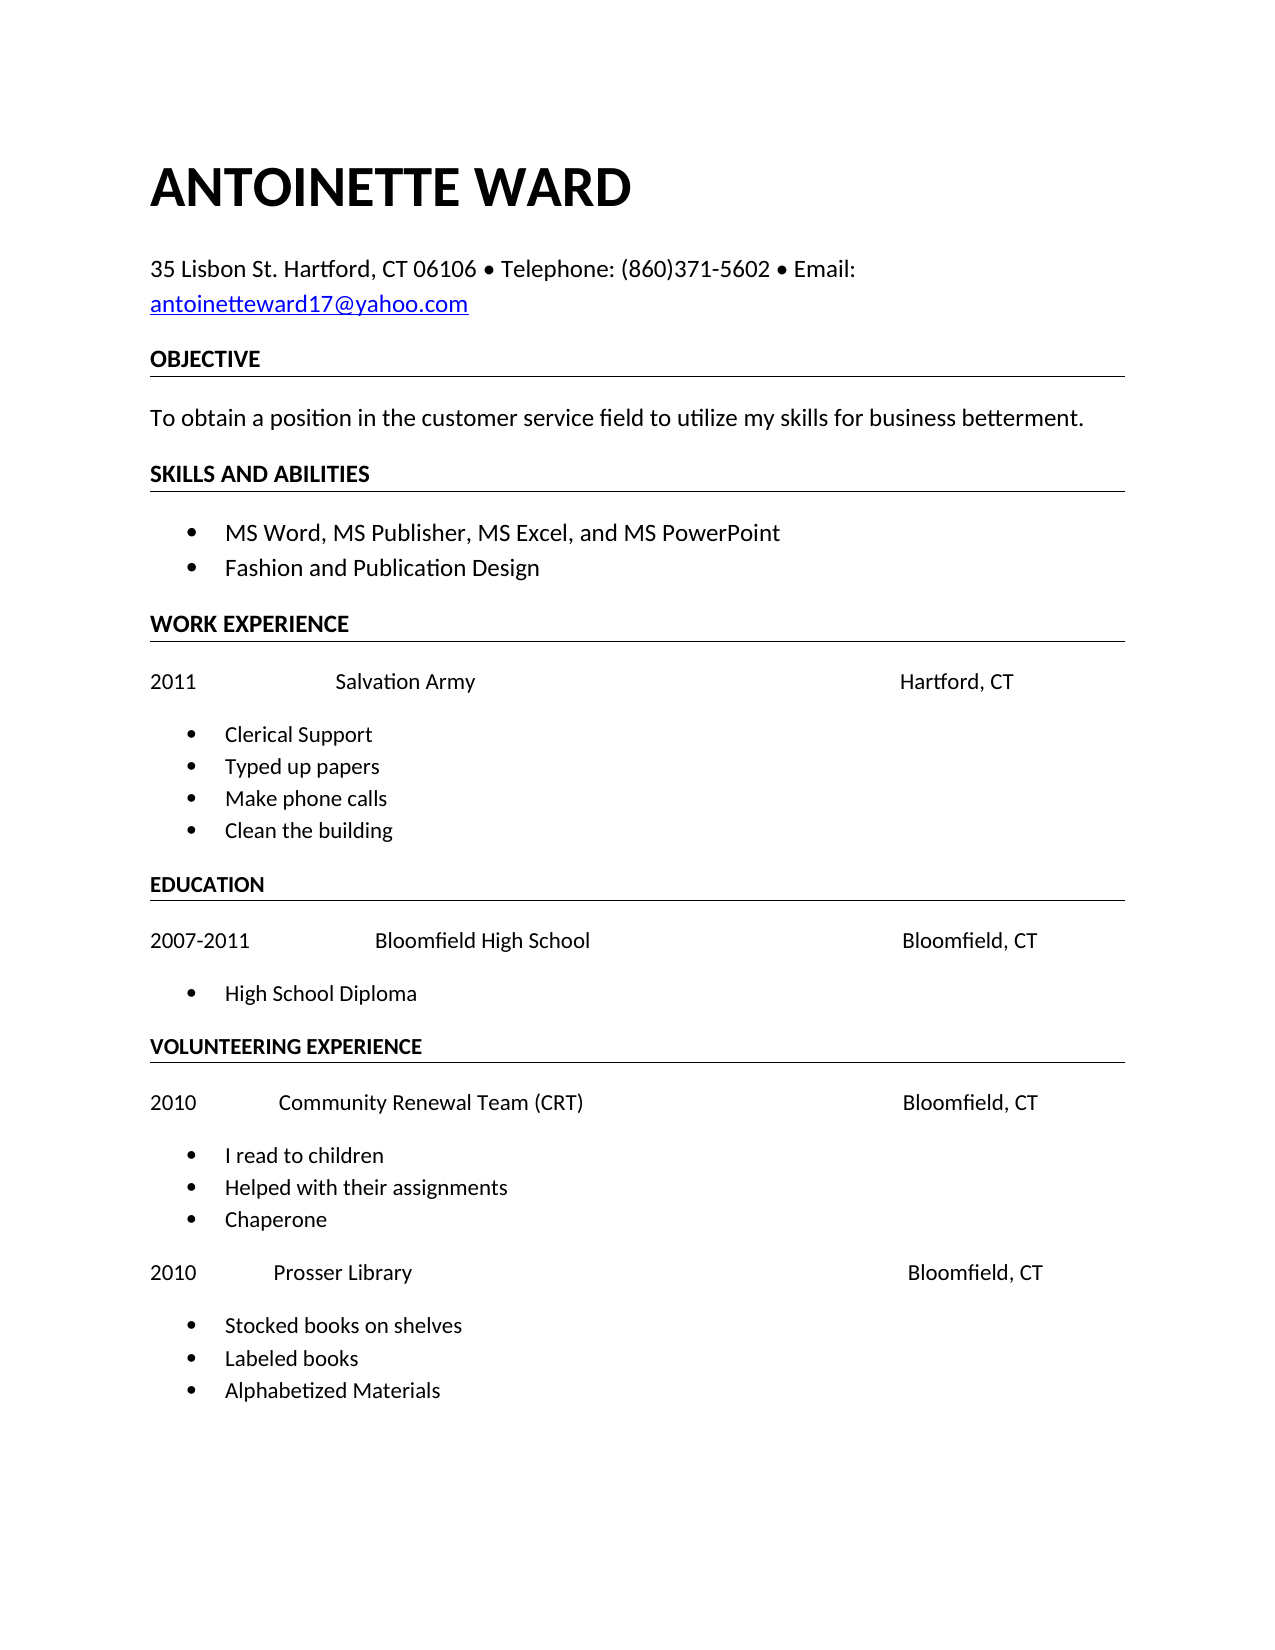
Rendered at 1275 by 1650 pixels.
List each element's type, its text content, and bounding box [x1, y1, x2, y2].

list Chaperone [187, 1205, 1125, 1233]
text 2010 Community Renewal Team (CRT) Bloomfield, CT [150, 1088, 1125, 1116]
list MS Word, MS Publisher, MS Excel, and MS PowerPoint [187, 517, 1125, 548]
text OBJECTIVE [150, 343, 1125, 376]
list High School Diploma [187, 979, 1125, 1007]
list Labeled books [187, 1344, 1125, 1372]
list Fashion and Publication Design [187, 552, 1125, 583]
text 2007-2011 Bloomfield High School Bloomfield, CT [150, 926, 1125, 954]
list I read to children [187, 1141, 1125, 1169]
list Clean the building [187, 817, 1125, 845]
text 35 Lisbon St. Hartford, CT 06106 • Telephone: (860)371-5602 • Email: antoinetteward17@yahoo.com [150, 253, 1125, 318]
list Alphabetized Materials [187, 1376, 1125, 1404]
list Clerical Support [187, 720, 1125, 748]
text 2011 Salvation Army Hartford, CT [150, 667, 1125, 695]
text VOLUNTEERING EXPERIENCE [150, 1032, 1125, 1062]
list Make phone calls [187, 784, 1125, 812]
text To obtain a position in the customer service field to utilize my skills for business betterment. [150, 402, 1125, 433]
text SKILLS AND ABILITIES [150, 458, 1125, 491]
text EDUCATION [150, 870, 1125, 900]
text WORK EXPERIENCE [150, 608, 1125, 641]
list Typed up papers [187, 752, 1125, 780]
list Stocked books on shelves [187, 1311, 1125, 1339]
text ANTOINETTE WARD [150, 150, 1125, 221]
list Helped with their assignments [187, 1173, 1125, 1201]
text 2010 Prosser Library Bloomfield, CT [150, 1258, 1125, 1286]
